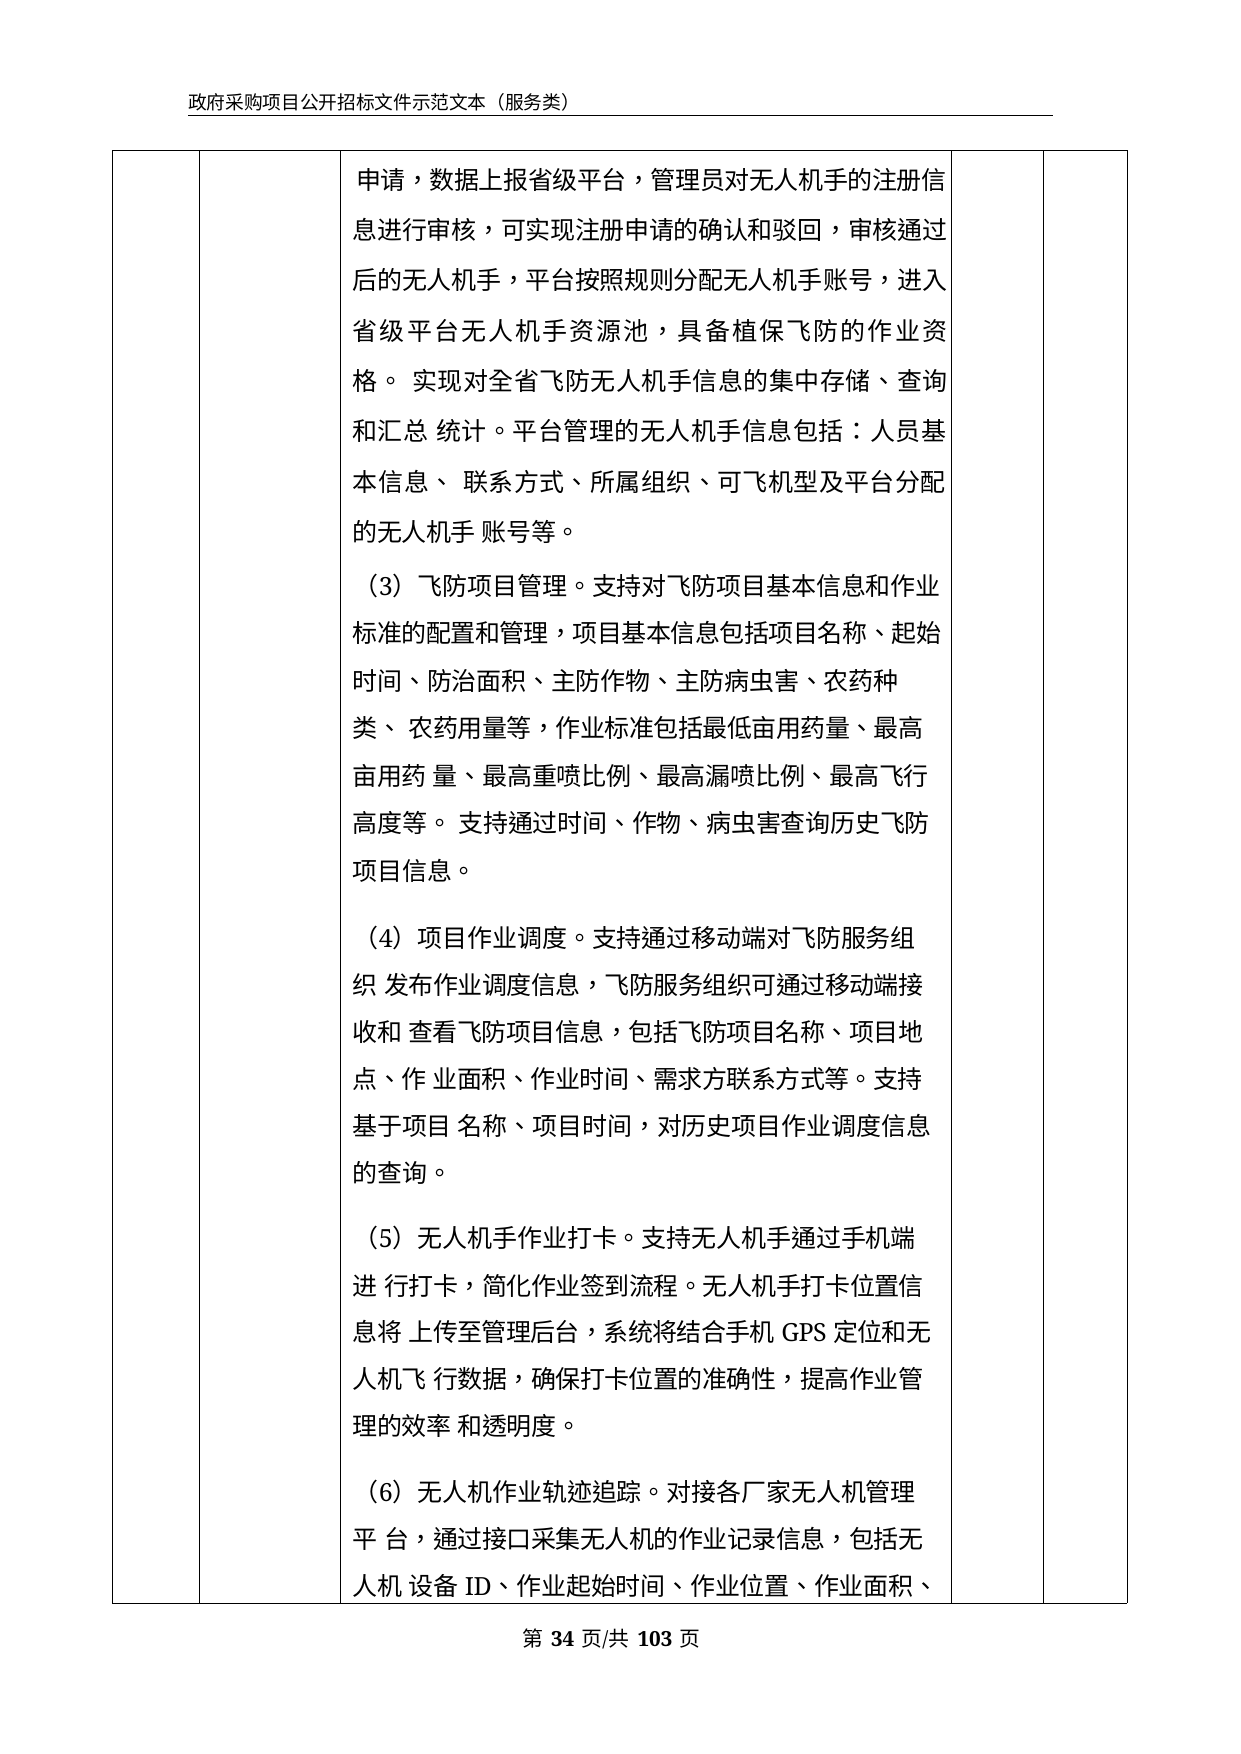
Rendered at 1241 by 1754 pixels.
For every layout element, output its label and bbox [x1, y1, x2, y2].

table_header [1044, 151, 1127, 1603]
table_header [200, 151, 340, 1603]
table_header [952, 151, 1043, 1603]
table_header [341, 151, 951, 1603]
table_header [113, 151, 199, 1603]
